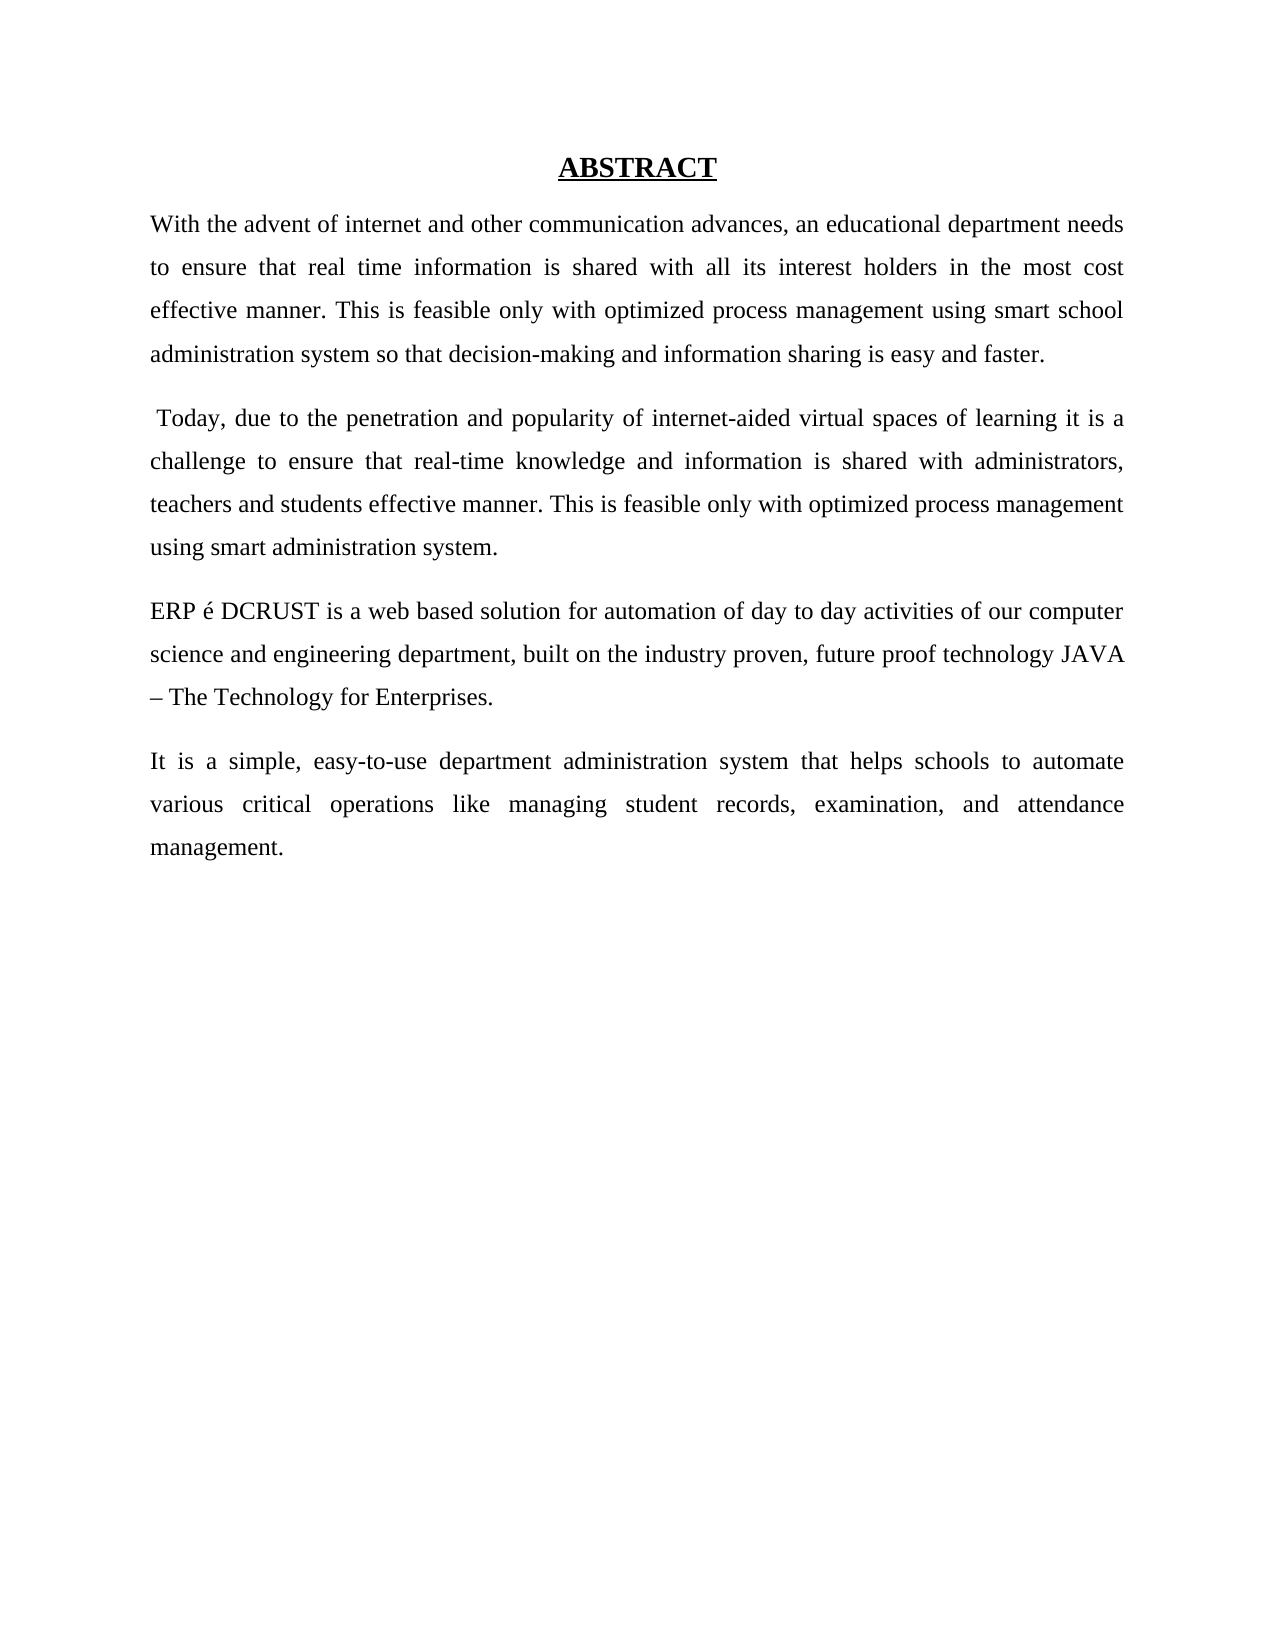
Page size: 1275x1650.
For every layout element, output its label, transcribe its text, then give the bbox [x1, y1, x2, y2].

text Today, due to the penetration and popularity of internet-aided virtual spaces of learning it is a challenge to ensure that real-time knowledge and information is shared with administrators, teachers and students effective manner. This is feasible only with optimized process management using smart administration system. [150, 403, 1125, 561]
text With the advent of internet and other communication advances, an educational department needs to ensure that real time information is shared with all its interest holders in the most cost effective manner. This is feasible only with optimized process management using smart school administration system so that decision-making and information sharing is easy and faster. [150, 209, 1125, 367]
text It is a simple, easy-to-use department administration system that helps schools to automate various critical operations like managing student records, examination, and attendance management. [150, 746, 1125, 861]
text ABSTRACT [150, 150, 1125, 183]
text ERP é DCRUST is a web based solution for automation of day to day activities of our computer science and engineering department, built on the industry proven, future proof technology JAVA – The Technology for Enterprises. [150, 596, 1125, 711]
